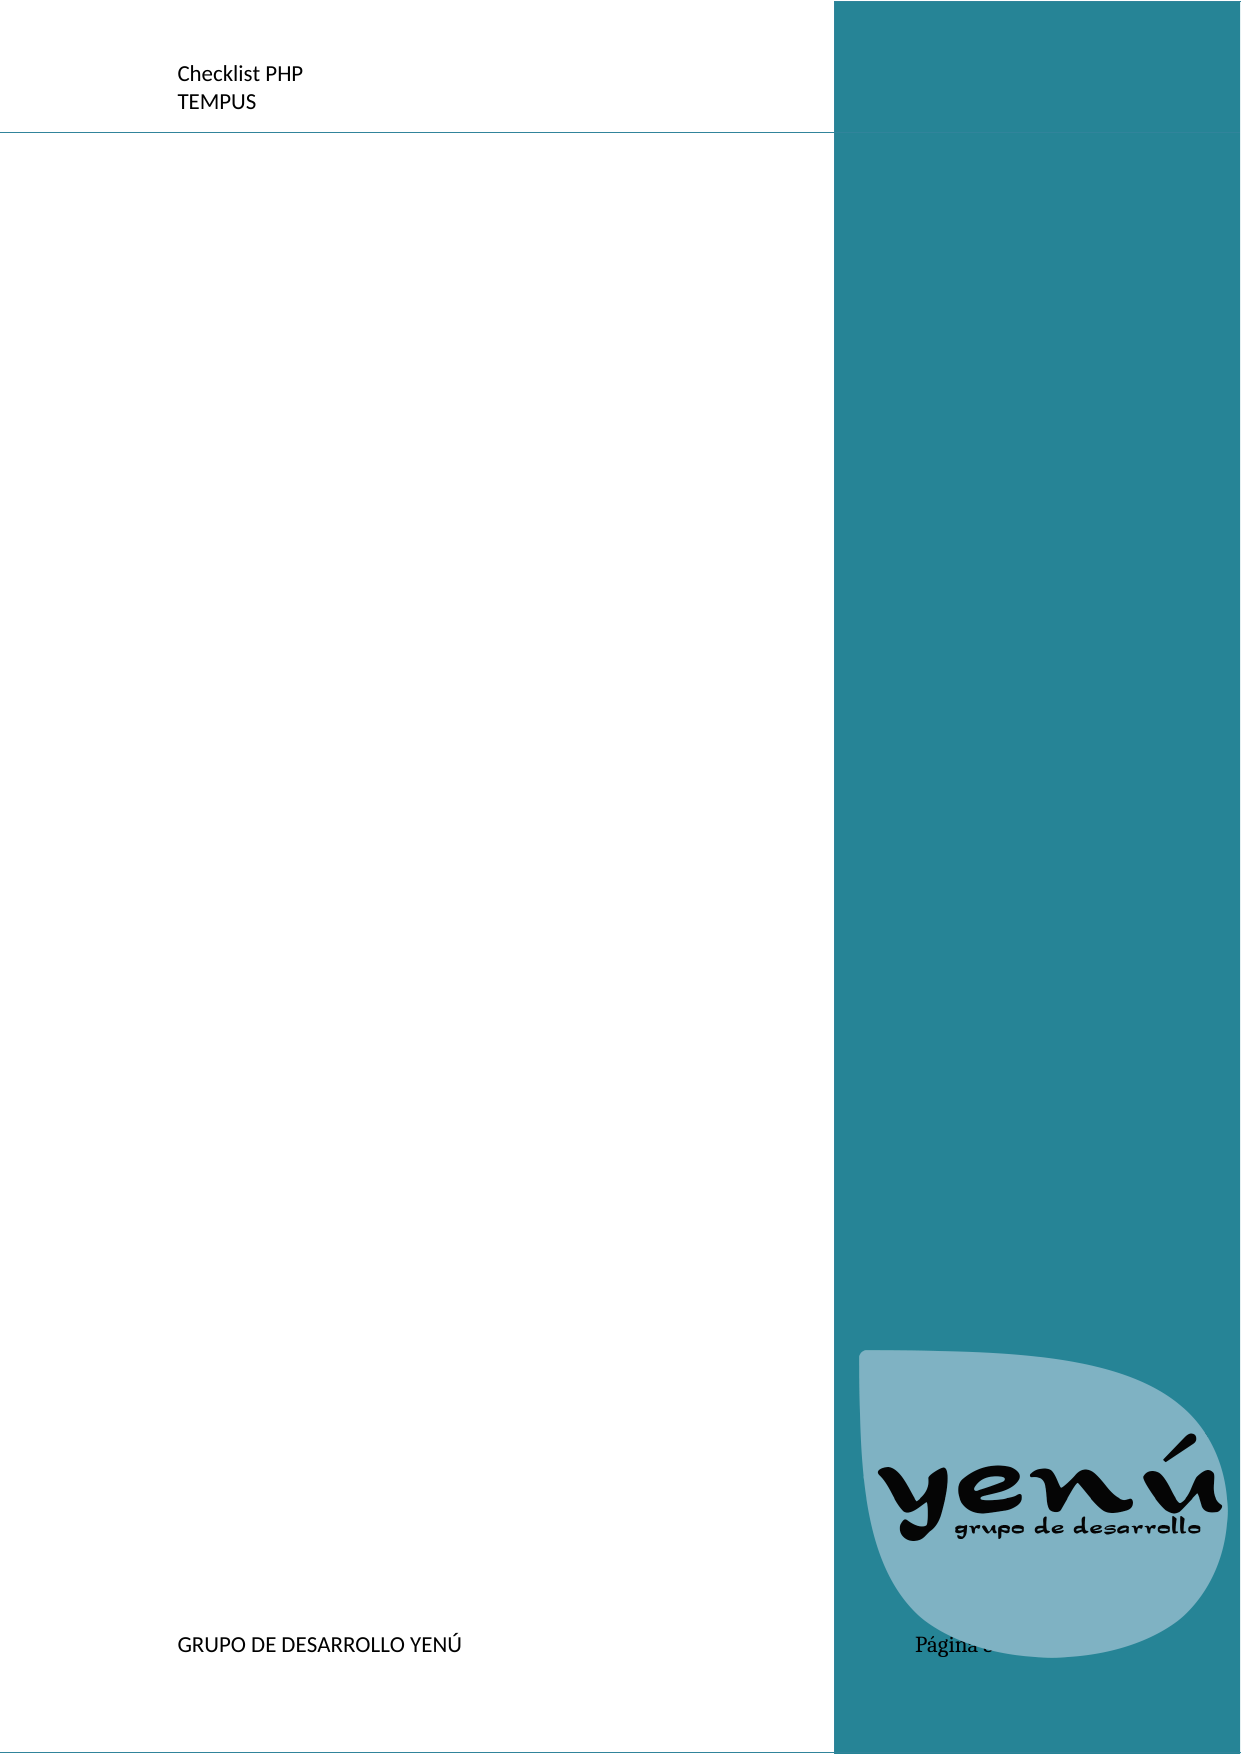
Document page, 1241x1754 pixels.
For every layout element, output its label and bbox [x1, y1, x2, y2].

picture [839, 1298, 1240, 1699]
